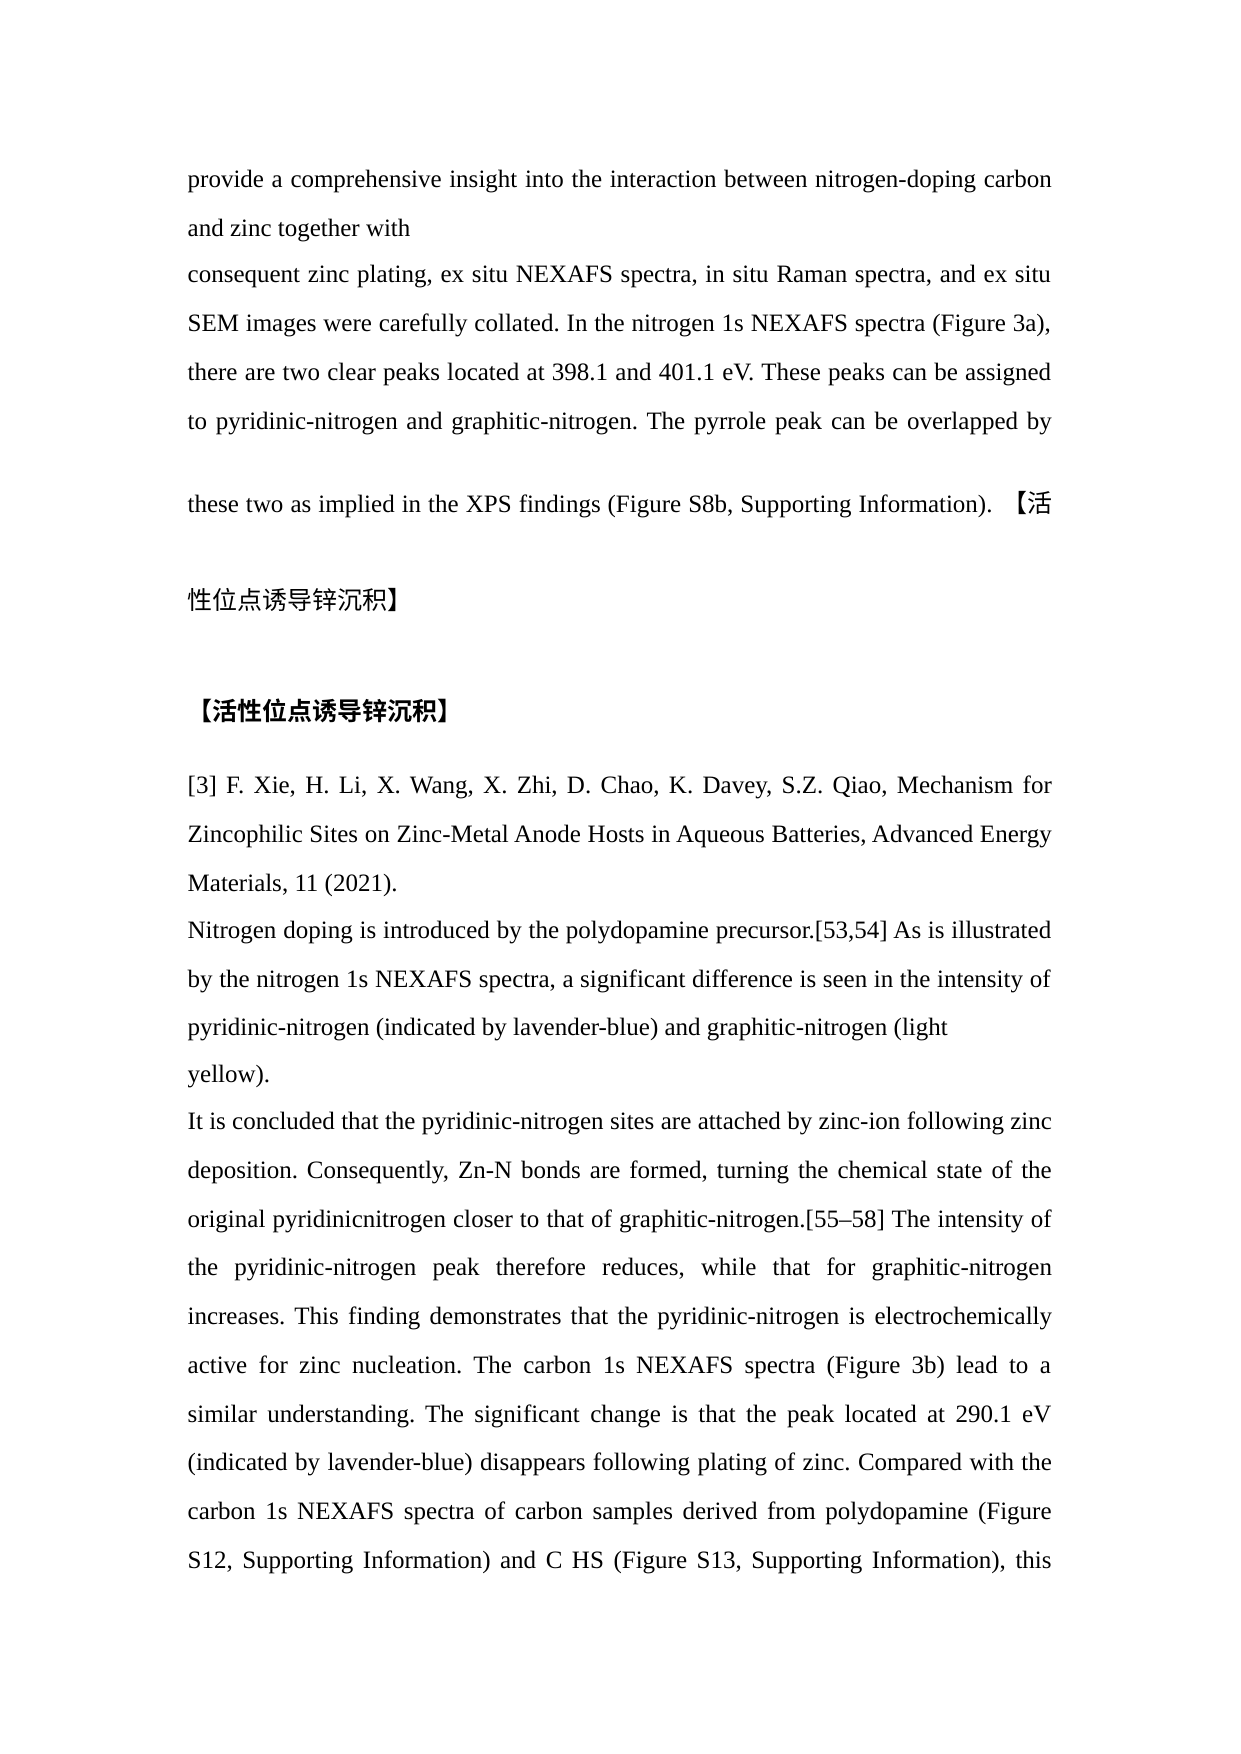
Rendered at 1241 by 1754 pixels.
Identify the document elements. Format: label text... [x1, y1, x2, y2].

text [187, 1104, 1053, 1576]
text consequent zinc plating, ex situ NEXAFS spectra, in situ Raman spectra, and ex situ SEM images were carefully collated. In the nitrogen 1s NEXAFS spectra (Figure 3a), there are two clear peaks located at 398.1 and 401.1 eV. These peaks can be assigned to pyridinic-nitrogen and graphitic-nitrogen. The pyrrole peak can be overlapped by these two as implied in the XPS findings (Figure S8b, Supporting Information). 【活性位点诱导锌沉积】 [187, 258, 1053, 631]
text yellow). [187, 1057, 1053, 1090]
text provide a comprehensive insight into the interaction between nitrogen-doping carbon and zinc together with [187, 162, 1053, 243]
text Nitrogen doping is introduced by the polydopamine precursor.[53,54] As is illustrated by the nitrogen 1s NEXAFS spectra, a significant difference is seen in the intensity of pyridinic-nitrogen (indicated by lavender-blue) and graphitic-nitrogen (light [187, 913, 1053, 1043]
subtitle 【活性位点诱导锌沉积】 [187, 677, 1053, 742]
text [3] F. Xie, H. Li, X. Wang, X. Zhi, D. Chao, K. Davey, S.Z. Qiao, Mechanism for Zincophilic Sites on Zinc-Metal Anode Hosts in Aqueous Batteries, Advanced Energy Materials, 11 (2021). [187, 769, 1053, 899]
